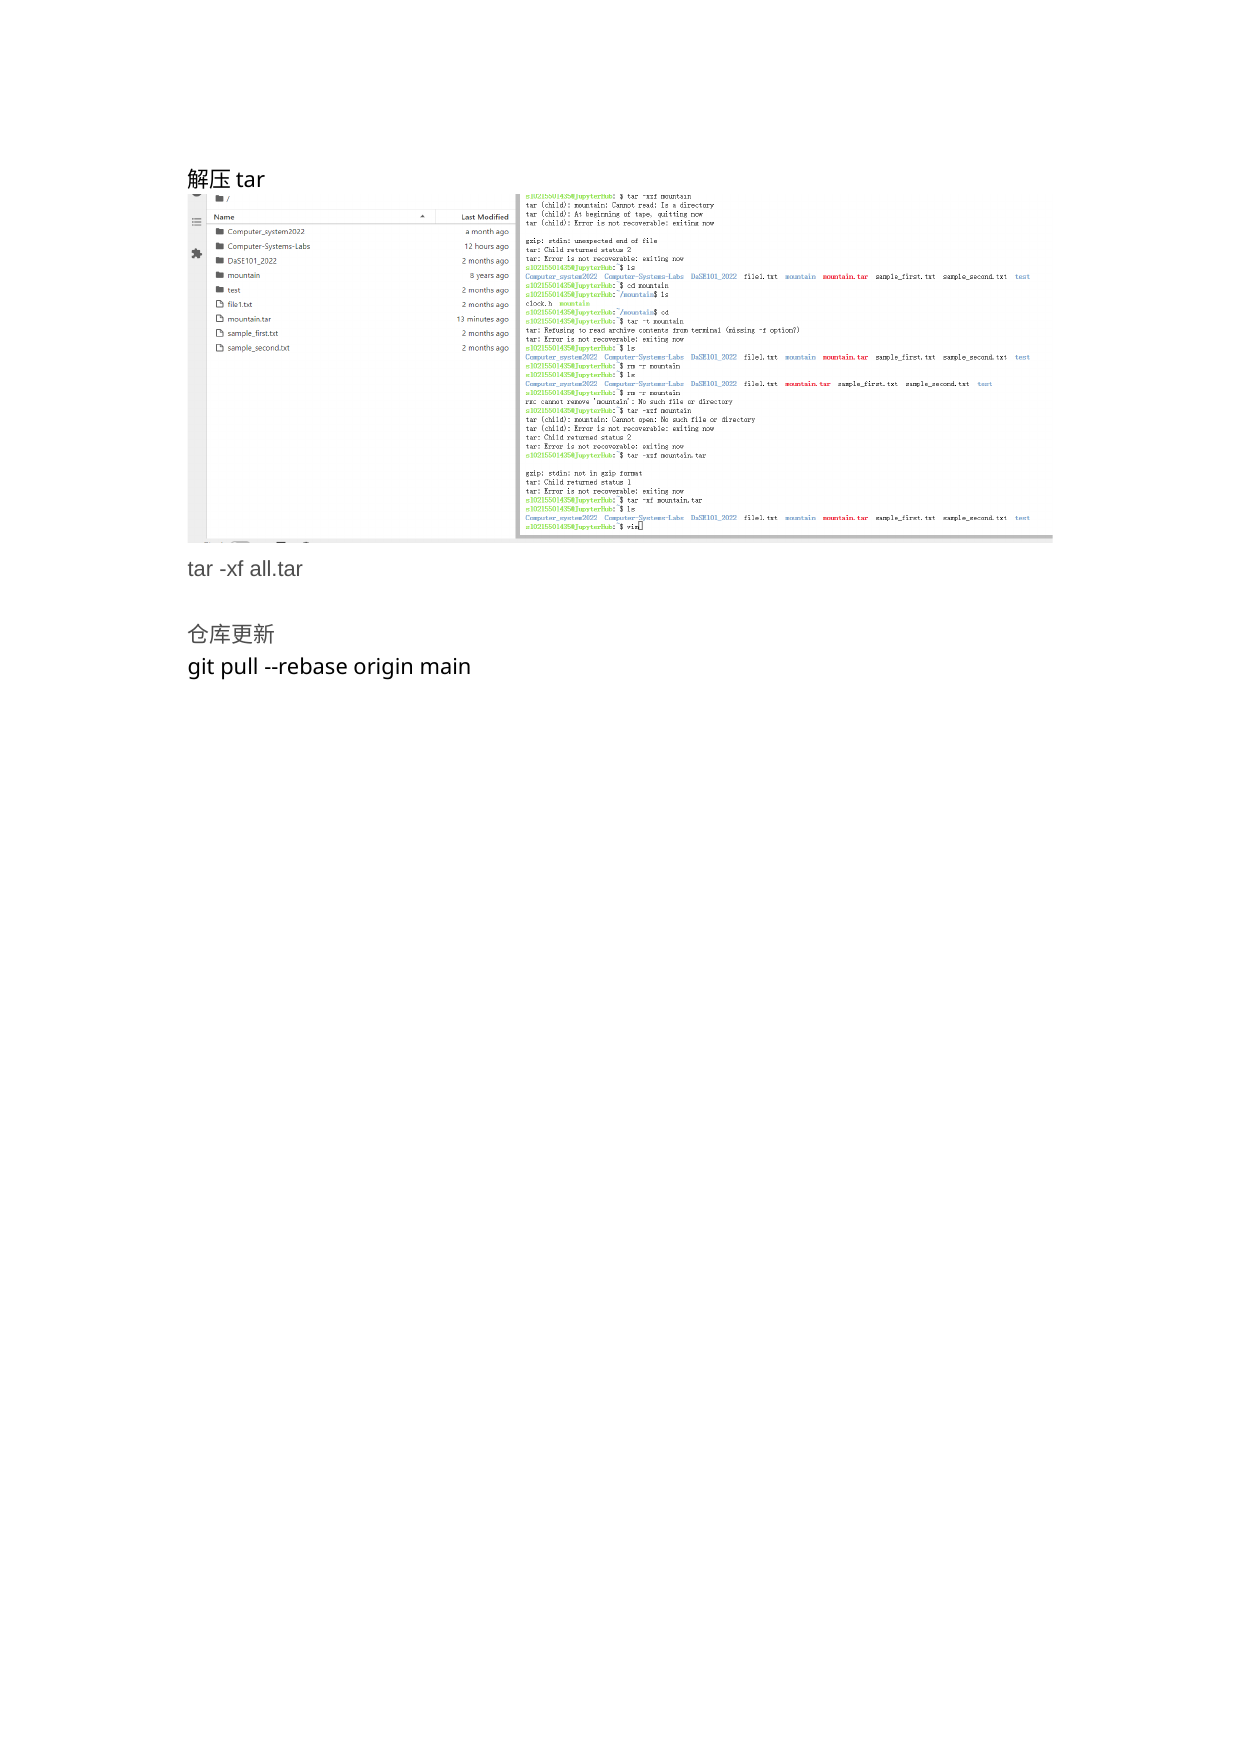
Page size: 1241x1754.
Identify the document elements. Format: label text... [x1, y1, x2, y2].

text git pull --rebase origin main [187, 649, 1053, 682]
text 仓库更新 [187, 617, 1053, 649]
text 解压tar [187, 162, 1053, 194]
text tar -xf all.tar [187, 552, 1053, 584]
picture [187, 194, 1053, 543]
